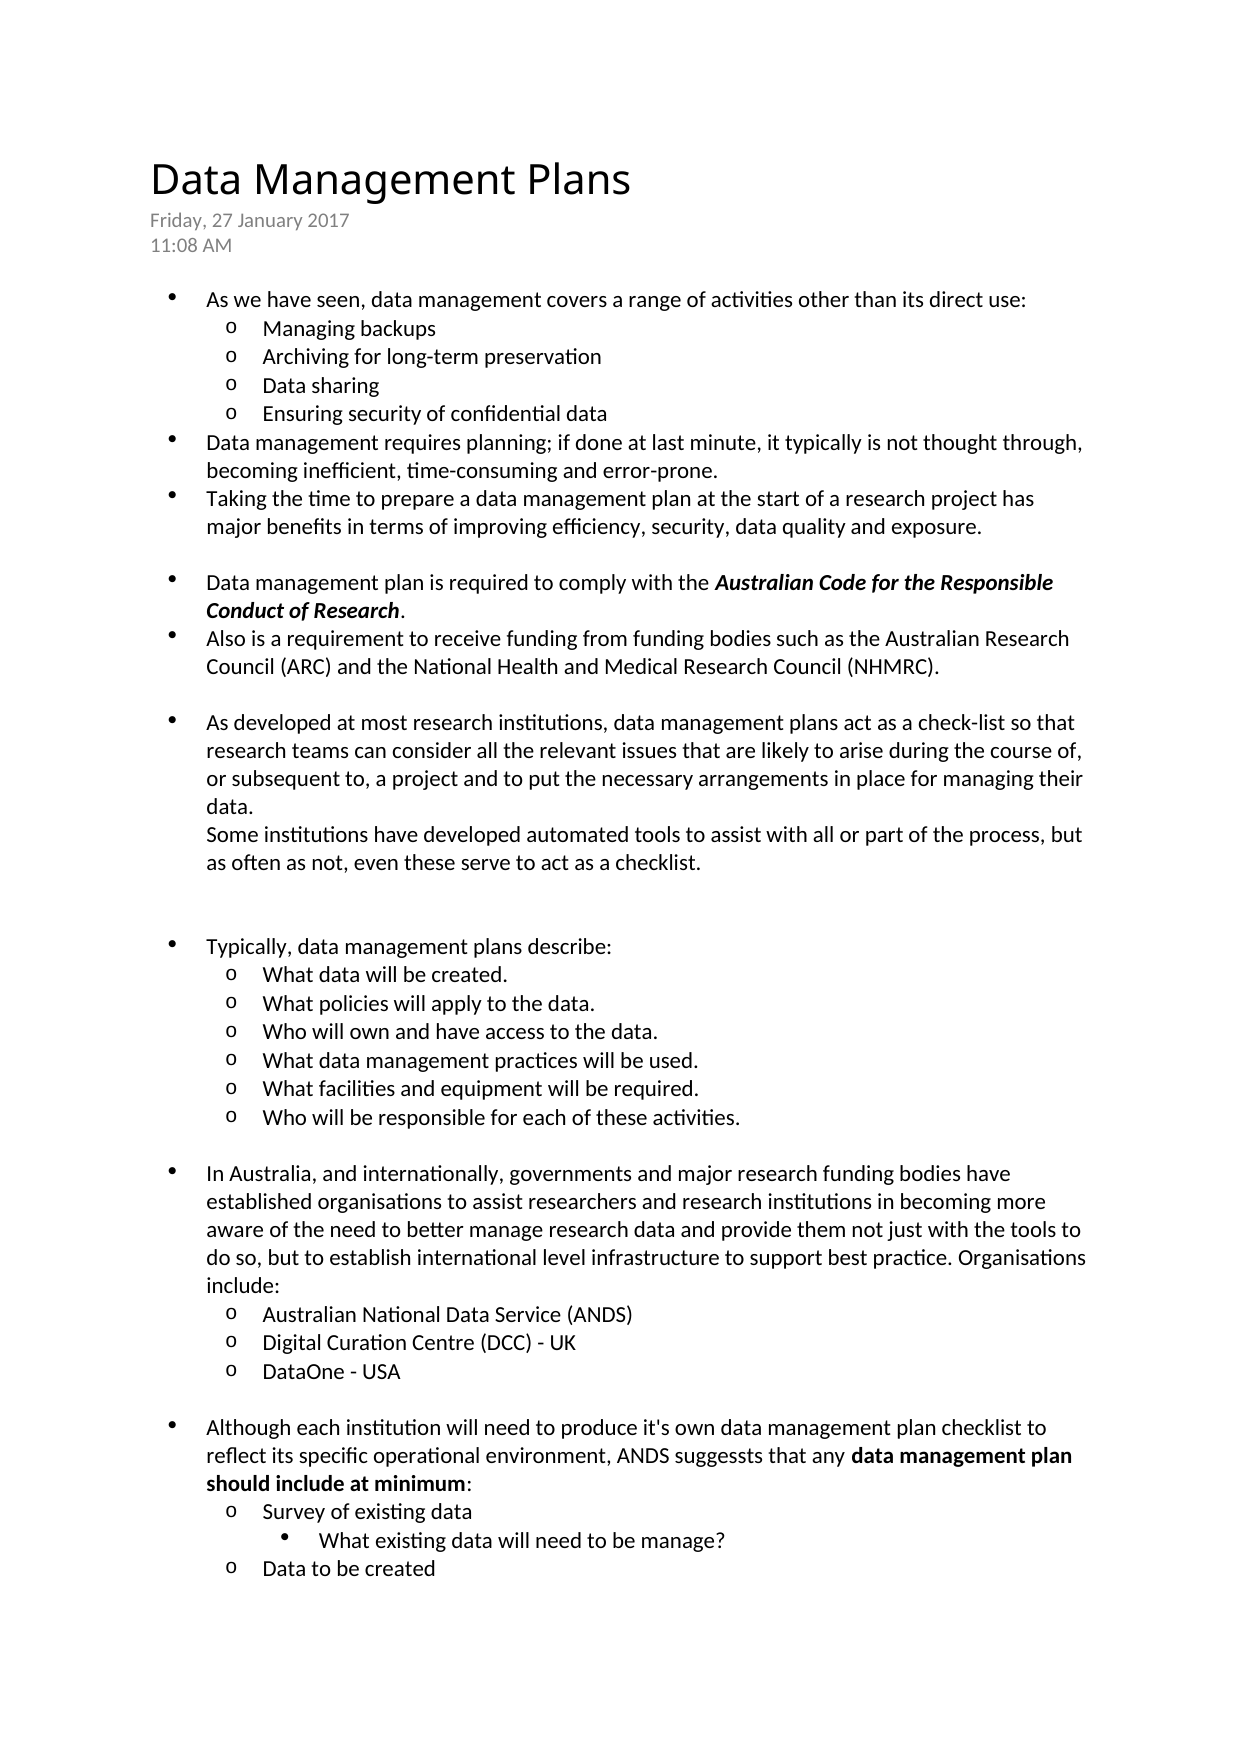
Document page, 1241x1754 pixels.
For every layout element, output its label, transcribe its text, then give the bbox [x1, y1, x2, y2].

list Typically, data management plans describe: [169, 932, 1090, 960]
list What policies will apply to the data. [225, 989, 1090, 1017]
list Survey of existing data [225, 1497, 1090, 1526]
list Australian National Data Service (ANDS) [225, 1299, 1090, 1328]
text Data Management Plans [150, 150, 1090, 207]
list As developed at most research institutions, data management plans act as a check-list so that research teams can consider all the relevant issues that are likely to arise during the course of, or subsequent to, a project and to put the necessary arrangements in place for managing their data. [169, 708, 1090, 820]
list Managing backups [225, 314, 1090, 342]
list Data sharing [225, 371, 1090, 399]
list What facilities and equipment will be required. [225, 1074, 1090, 1103]
list What data will be created. [225, 960, 1090, 989]
list Data management requires planning; if done at last minute, it typically is not thought through, becoming inefficient, time-consuming and error-prone. [169, 428, 1090, 484]
list Who will be responsible for each of these activities. [225, 1103, 1090, 1131]
list Archiving for long-term preservation [225, 342, 1090, 371]
list What data management practices will be used. [225, 1046, 1090, 1074]
list DataOne - USA [225, 1357, 1090, 1385]
list What existing data will need to be manage? [281, 1526, 1090, 1554]
list Who will own and have access to the data. [225, 1017, 1090, 1046]
list Although each institution will need to produce it's own data management plan checklist to reflect its specific operational environment, ANDS suggessts that any data management plan should include at minimum: [169, 1413, 1090, 1497]
list Also is a requirement to receive funding from funding bodies such as the Australian Research Council (ARC) and the National Health and Medical Research Council (NHMRC). [169, 624, 1090, 680]
list Digital Curation Centre (DCC) - UK [225, 1328, 1090, 1357]
list Data to be created [225, 1554, 1090, 1582]
list As we have seen, data management covers a range of activities other than its direct use: [169, 286, 1090, 314]
text 11:08 AM [150, 232, 1090, 258]
list Ensuring security of confidential data [225, 399, 1090, 428]
list Taking the time to prepare a data management plan at the start of a research project has major benefits in terms of improving efficiency, security, data quality and exposure. [169, 484, 1090, 540]
text Some institutions have developed automated tools to assist with all or part of the process, but as often as not, even these serve to act as a checklist. [206, 820, 1090, 876]
list Data management plan is required to comply with the Australian Code for the Responsible Conduct of Research. [169, 568, 1090, 624]
text Friday, 27 January 2017 [150, 207, 1090, 232]
list In Australia, and internationally, governments and major research funding bodies have established organisations to assist researchers and research institutions in becoming more aware of the need to better manage research data and provide them not just with the tools to do so, but to establish international level infrastructure to support best practice. Organisations include: [169, 1159, 1090, 1299]
